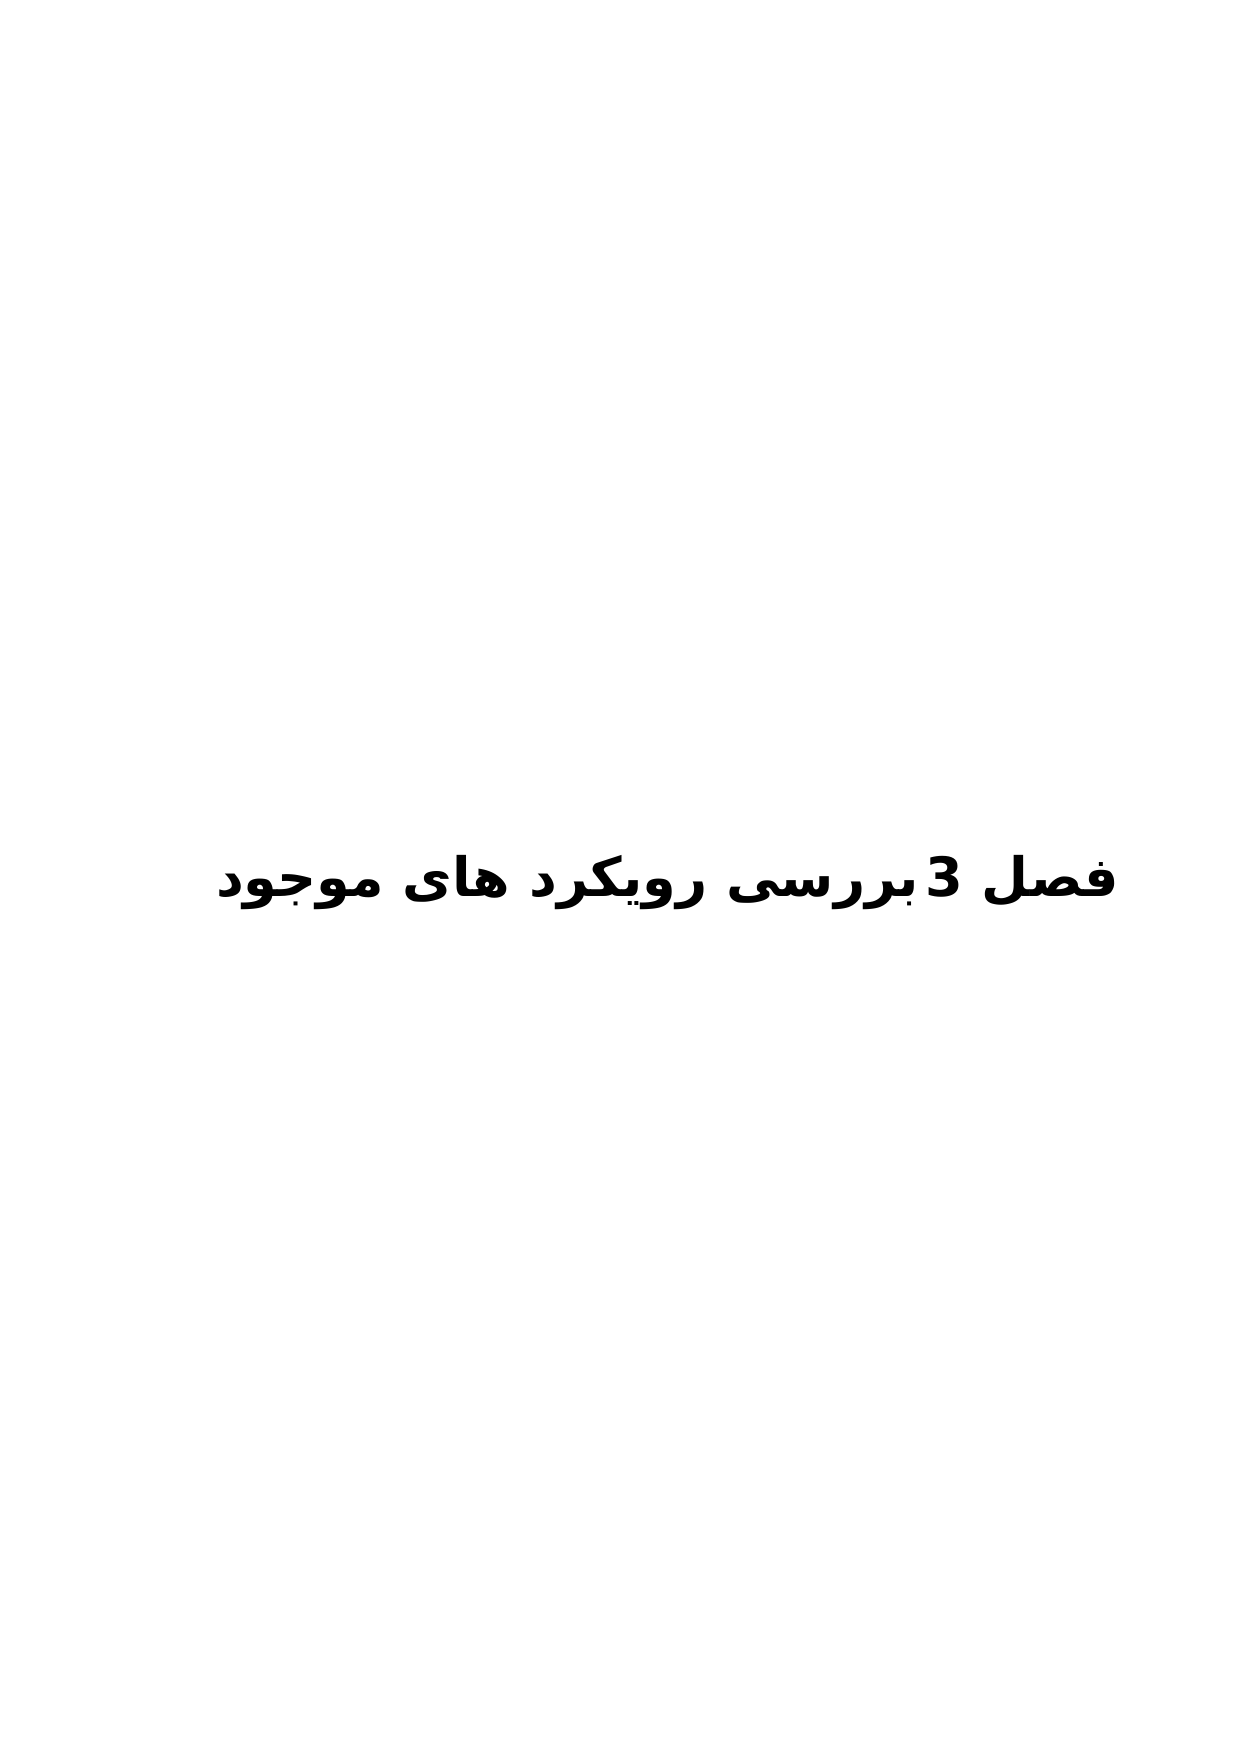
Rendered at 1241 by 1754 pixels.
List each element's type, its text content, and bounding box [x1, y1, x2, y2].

subtitle بررسی رویکرد های موجود [148, 846, 1018, 909]
